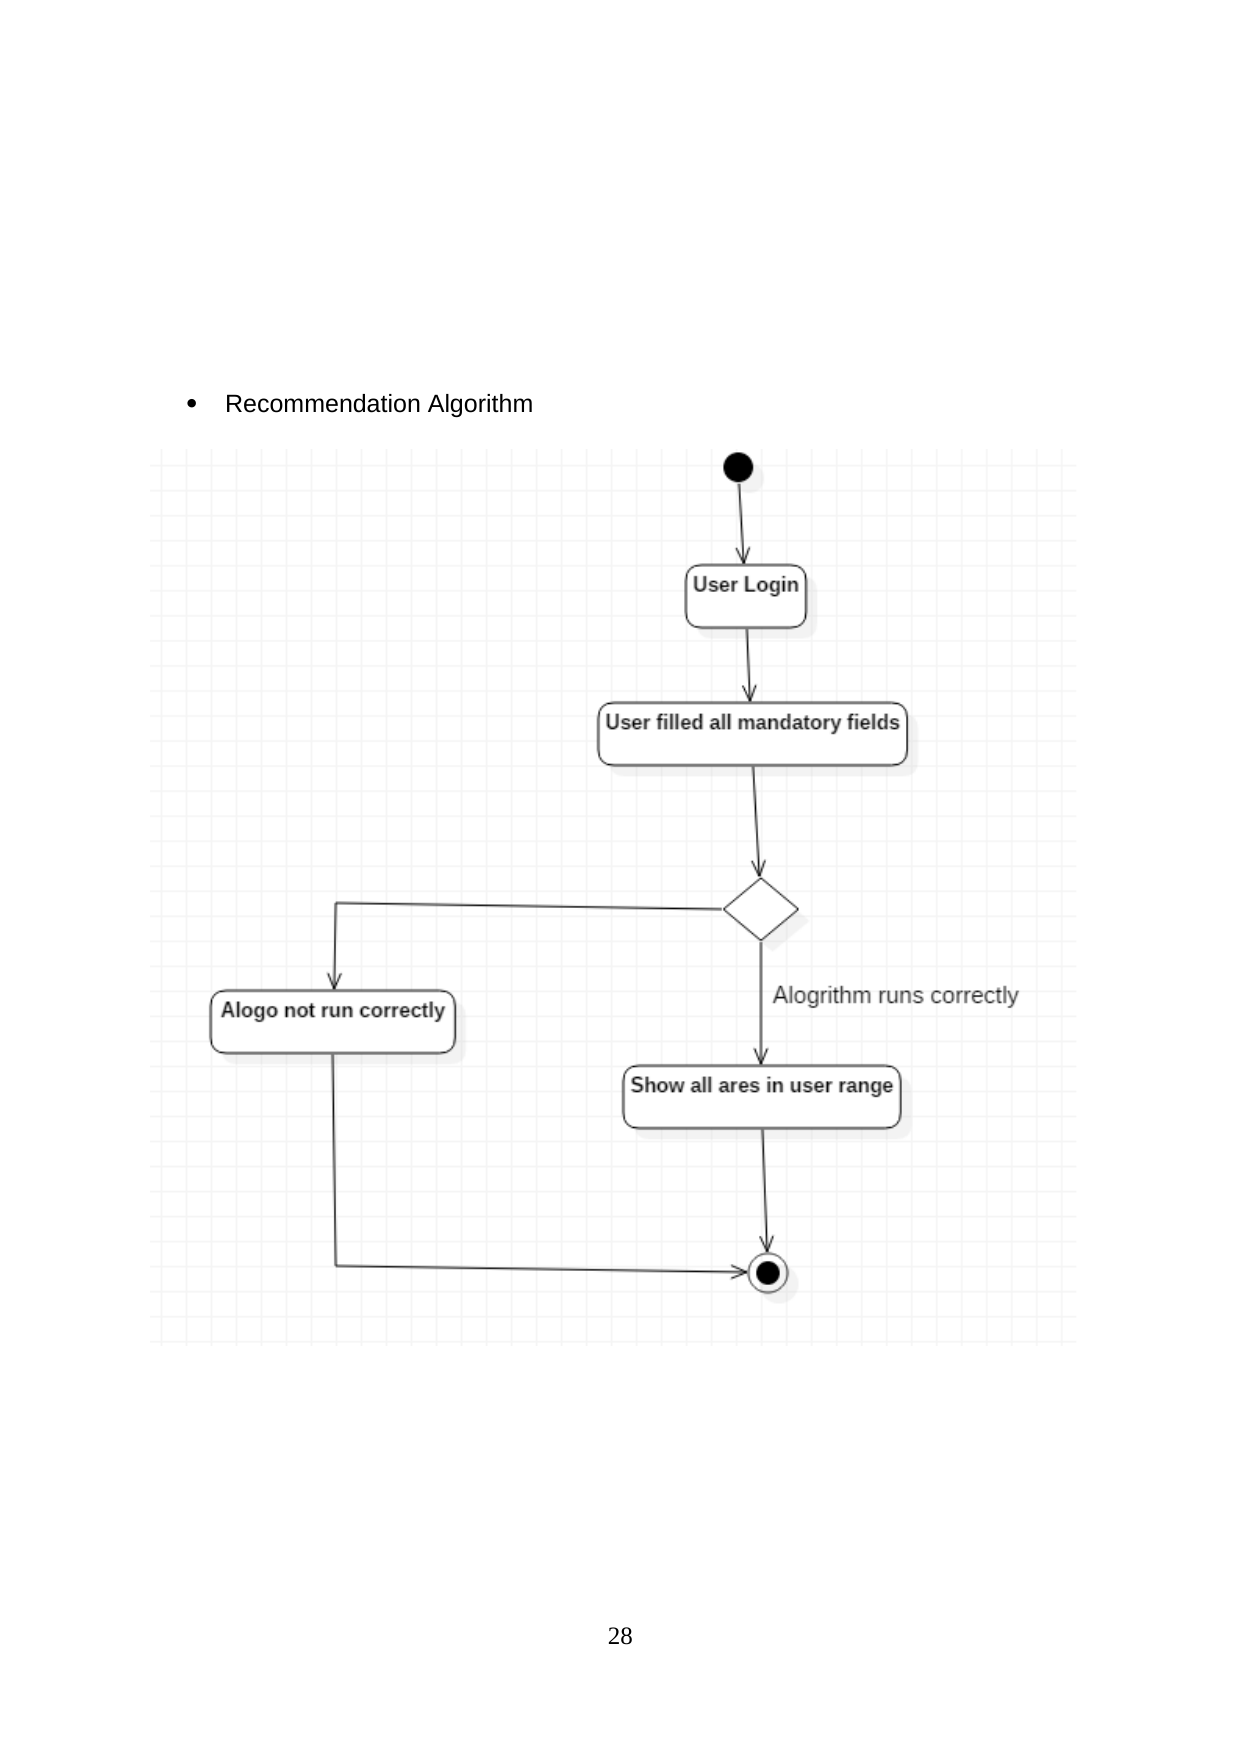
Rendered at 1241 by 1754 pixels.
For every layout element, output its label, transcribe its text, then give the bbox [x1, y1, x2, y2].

picture [150, 449, 1077, 1346]
list Recommendation Algorithm [187, 389, 1090, 418]
